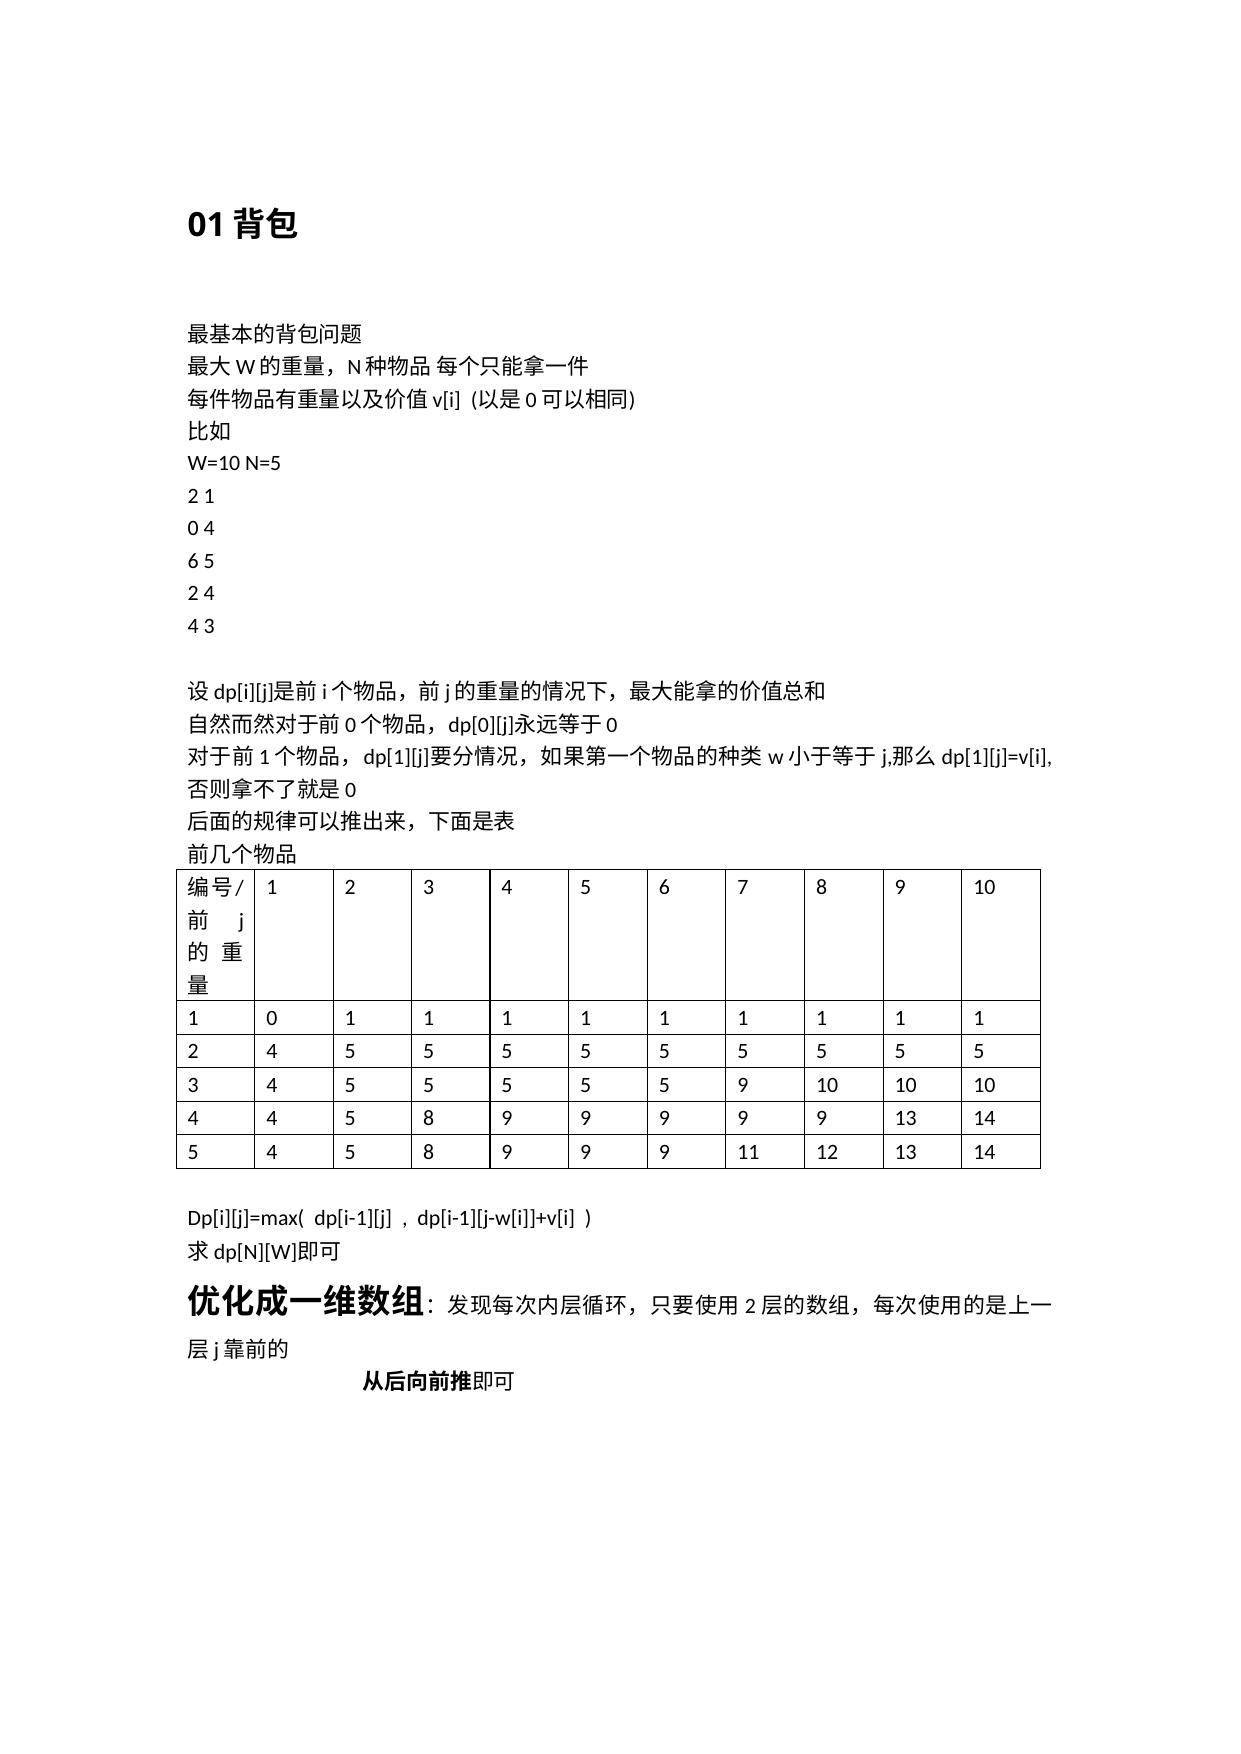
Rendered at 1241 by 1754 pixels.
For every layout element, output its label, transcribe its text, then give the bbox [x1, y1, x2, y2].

table_cell 4 [255, 1035, 333, 1067]
text 优化成一维数组：发现每次内层循环，只要使用2层的数组，每次使用的是上一层j靠前的 [187, 1266, 1053, 1364]
table_cell 5 [412, 1068, 489, 1101]
table_cell 1 [334, 1001, 411, 1033]
table_cell 8 [412, 1135, 489, 1168]
table_header 8 [805, 870, 883, 1000]
table_cell 1 [177, 1001, 254, 1033]
table_cell 0 [255, 1001, 333, 1033]
table_cell 9 [726, 1102, 804, 1134]
table_cell 5 [334, 1135, 411, 1168]
table_header 10 [962, 870, 1040, 1000]
text 对于前1个物品，dp[1][j]要分情况，如果第一个物品的种类w小于等于j,那么dp[1][j]=v[i],否则拿不了就是0 [187, 739, 1053, 804]
table_cell 10 [962, 1068, 1040, 1101]
table_cell 13 [884, 1102, 961, 1134]
table_cell 5 [491, 1035, 568, 1067]
table_cell 1 [412, 1001, 489, 1033]
table_cell 1 [884, 1001, 961, 1033]
table_cell 5 [569, 1068, 647, 1101]
text 前几个物品 [187, 836, 1053, 869]
table_cell 10 [805, 1068, 883, 1101]
table_cell 4 [177, 1102, 254, 1134]
table_header 6 [648, 870, 725, 1000]
table_header 5 [569, 870, 647, 1000]
table_cell 5 [334, 1102, 411, 1134]
table_cell 9 [648, 1102, 725, 1134]
table_cell 2 [177, 1035, 254, 1067]
subtitle 01背包 [187, 189, 1053, 254]
table_header 2 [334, 870, 411, 1000]
table_cell 5 [177, 1135, 254, 1168]
table_header 7 [726, 870, 804, 1000]
text 2 4 [187, 576, 1053, 609]
table_cell 12 [805, 1135, 883, 1168]
table_header 9 [884, 870, 961, 1000]
table_cell 9 [569, 1135, 647, 1168]
table_cell 1 [962, 1001, 1040, 1033]
table_cell 4 [255, 1068, 333, 1101]
table_cell 14 [962, 1135, 1040, 1168]
table_cell 5 [726, 1035, 804, 1067]
table_cell 4 [255, 1102, 333, 1134]
table_header 编号/前j的重量 [177, 870, 254, 1000]
table_cell 1 [569, 1001, 647, 1033]
table_cell 4 [255, 1135, 333, 1168]
table_cell 5 [334, 1068, 411, 1101]
text W=10 N=5 [187, 446, 1053, 479]
table_cell 5 [648, 1068, 725, 1101]
table_cell 5 [491, 1068, 568, 1101]
text 求dp[N][W]即可 [187, 1234, 1053, 1266]
table_cell 1 [491, 1001, 568, 1033]
table_cell 9 [805, 1102, 883, 1134]
text 从后向前推即可 [187, 1364, 1053, 1396]
table_cell 5 [569, 1035, 647, 1067]
text 6 5 [187, 544, 1053, 576]
table_cell 9 [648, 1135, 725, 1168]
table_cell 9 [569, 1102, 647, 1134]
table_cell 9 [491, 1102, 568, 1134]
text 最大W的重量，N种物品 每个只能拿一件 [187, 349, 1053, 381]
table_header 4 [491, 870, 568, 1000]
table_header 1 [255, 870, 333, 1000]
table_cell 5 [334, 1035, 411, 1067]
table_cell 5 [962, 1035, 1040, 1067]
text 每件物品有重量以及价值v[i] (以是0可以相同) [187, 381, 1053, 414]
table_cell 10 [884, 1068, 961, 1101]
text 后面的规律可以推出来，下面是表 [187, 804, 1053, 836]
table_cell 8 [412, 1102, 489, 1134]
table_header 3 [412, 870, 489, 1000]
table_cell 9 [726, 1068, 804, 1101]
text 0 4 [187, 511, 1053, 544]
table_cell 5 [884, 1035, 961, 1067]
text 设dp[i][j]是前i个物品，前j的重量的情况下，最大能拿的价值总和 [187, 674, 1053, 706]
text 最基本的背包问题 [187, 316, 1053, 349]
table_cell 1 [726, 1001, 804, 1033]
text 自然而然对于前0个物品，dp[0][j]永远等于0 [187, 706, 1053, 739]
text Dp[i][j]=max( dp[i-1][j] , dp[i-1][j-w[i]]+v[i] ) [187, 1201, 1053, 1234]
table_cell 5 [648, 1035, 725, 1067]
table_cell 13 [884, 1135, 961, 1168]
text 比如 [187, 414, 1053, 446]
text 4 3 [187, 609, 1053, 641]
table_cell 9 [491, 1135, 568, 1168]
table_cell 5 [412, 1035, 489, 1067]
table_cell 14 [962, 1102, 1040, 1134]
table_cell 5 [805, 1035, 883, 1067]
table_cell 1 [805, 1001, 883, 1033]
table_cell 3 [177, 1068, 254, 1101]
table_cell 1 [648, 1001, 725, 1033]
text 2 1 [187, 479, 1053, 511]
table_cell 11 [726, 1135, 804, 1168]
